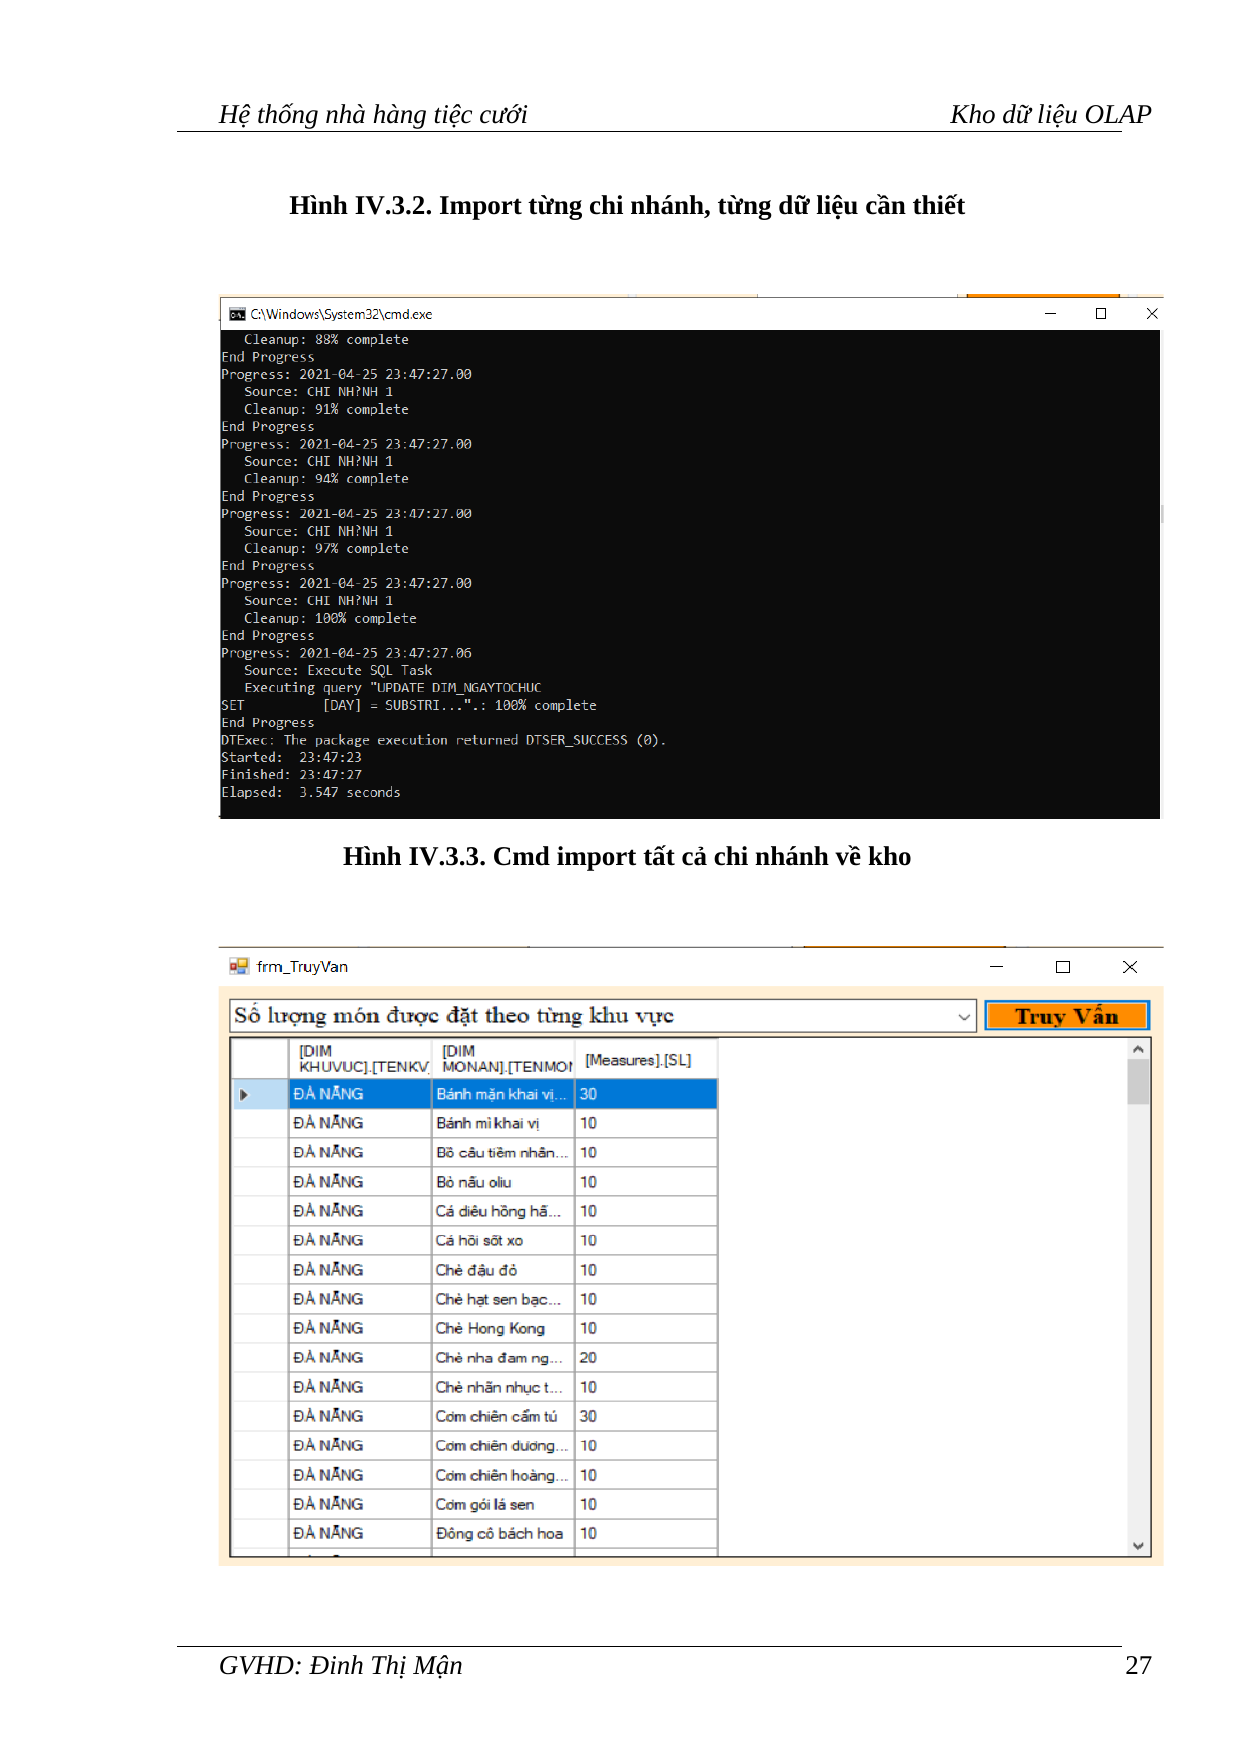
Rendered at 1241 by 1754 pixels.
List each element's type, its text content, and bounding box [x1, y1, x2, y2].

picture [218, 946, 1164, 1566]
subtitle Cmd import tất cả chi nhánh về kho [177, 841, 1122, 872]
subtitle Import từng chi nhánh, từng dữ liệu cần thiết [177, 189, 1122, 220]
picture [218, 294, 1164, 819]
